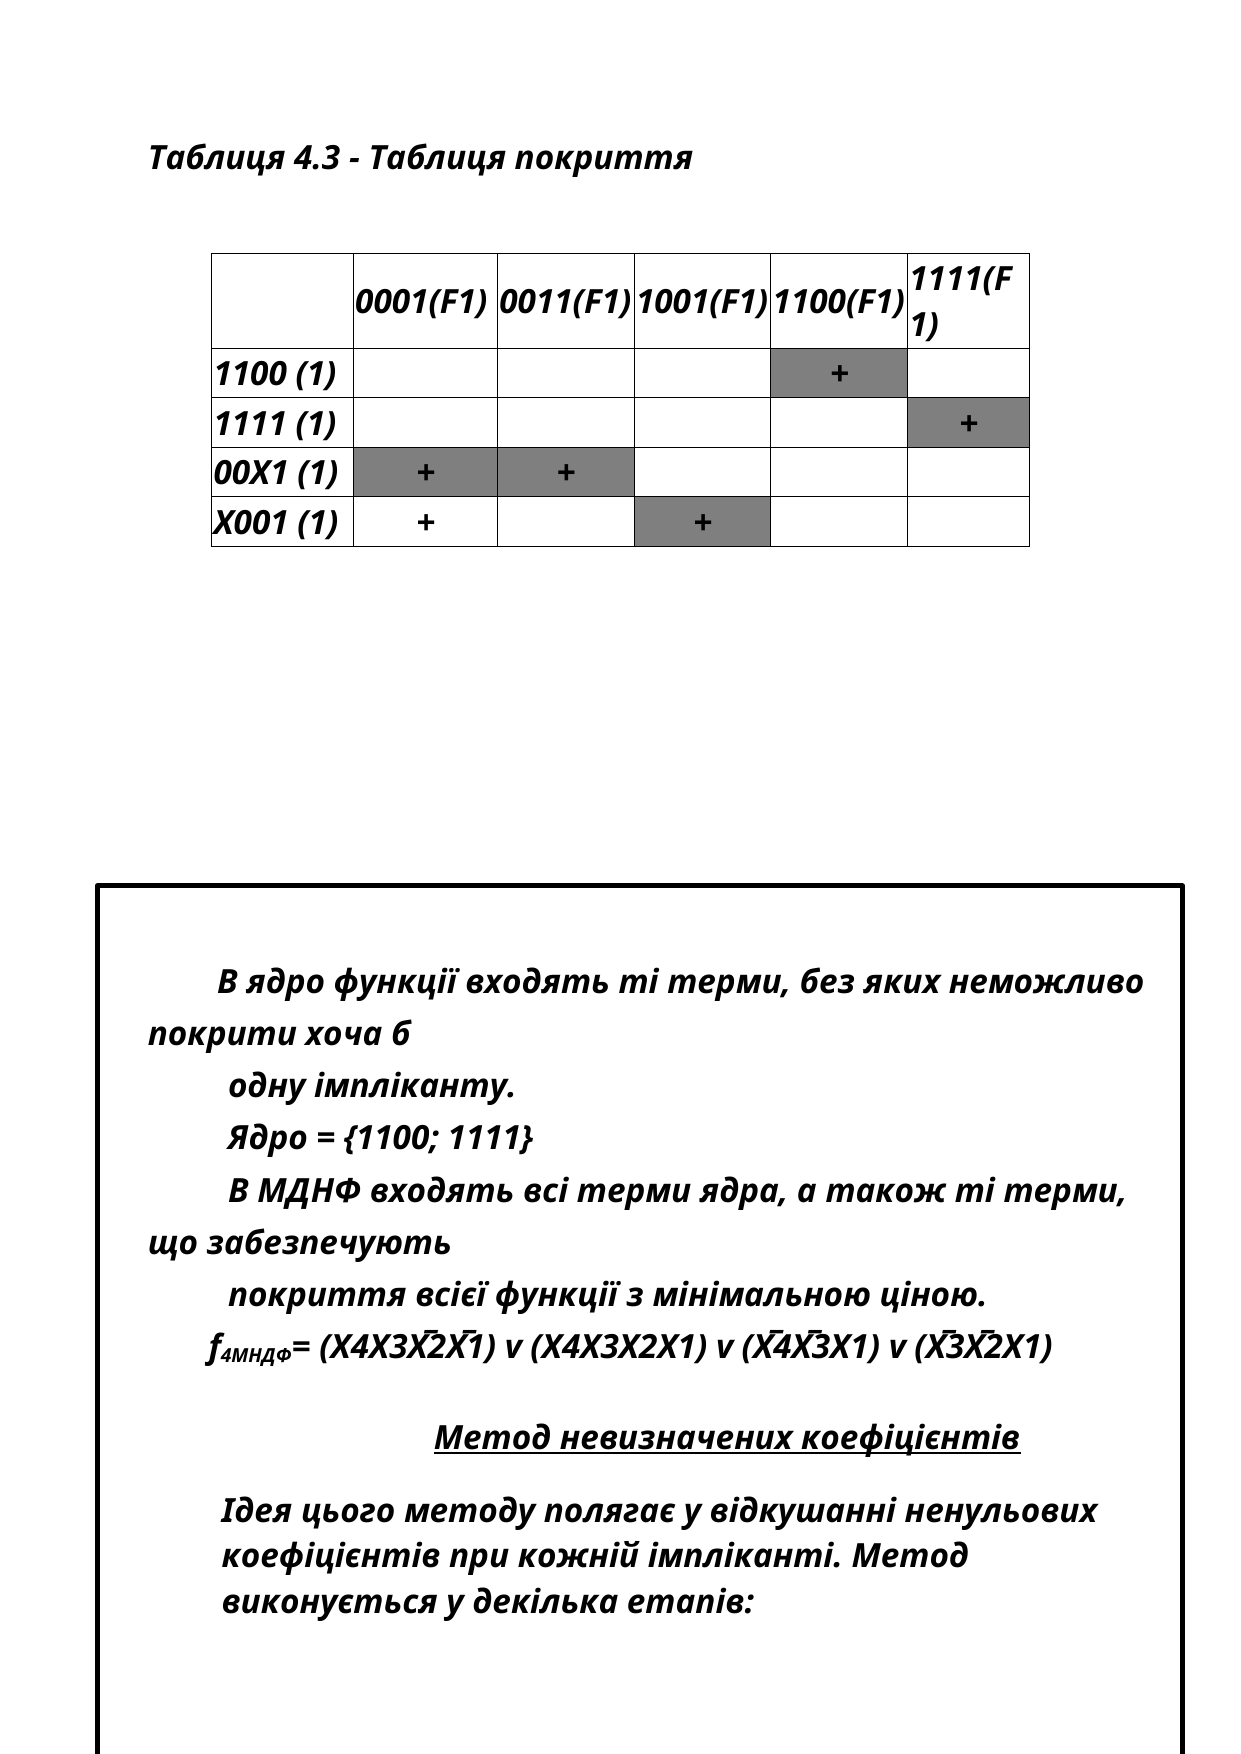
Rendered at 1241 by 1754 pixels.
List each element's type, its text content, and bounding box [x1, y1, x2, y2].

table_cell [908, 448, 1029, 496]
text Таблиця 4.3 - Таблиця покриття [148, 134, 1152, 179]
table_cell [635, 349, 770, 397]
table_cell [635, 448, 770, 496]
table_cell [498, 349, 634, 397]
table_cell [908, 497, 1029, 546]
table_cell 1111 (1) [212, 398, 353, 447]
table_cell [354, 398, 497, 447]
table_cell 1100 (1) [212, 349, 353, 397]
table_cell + [635, 497, 770, 546]
text Ідея цього методу полягає у відкушанні ненульових коефіцієнтів при кожній імпліканті. Метод виконується у декілька етапів: [221, 1487, 1152, 1623]
table_cell [771, 448, 907, 496]
table_cell + [354, 448, 497, 496]
table_cell + [498, 448, 634, 496]
table_cell [498, 398, 634, 447]
table_cell [908, 349, 1029, 397]
table_cell + [771, 349, 907, 397]
table_header 1100(F1) [771, 254, 907, 347]
text В ядро функції входять ті терми, без яких неможливо покрити хоча б одну імпліканту. Ядро = {1100; 1111} В МДНФ входять всі терми ядра, а також ті терми, що забезпечують покриття всієї функції з мінімальною ціною. f4МНДФ= (X4X3X̅2X̅1) v (X4X3X2X1) v (X̅4X̅3X1) v (X̅3X̅2X1) Метод невизначених коефіцієнтів [148, 958, 1152, 1459]
table_cell + [354, 497, 497, 546]
table_cell [498, 497, 634, 546]
table_cell [635, 398, 770, 447]
table_cell [354, 349, 497, 397]
table_cell + [908, 398, 1029, 447]
table_header 1001(F1) [635, 254, 770, 347]
table_header [212, 254, 353, 347]
table_header 0001(F1) [354, 254, 497, 347]
table_cell 00X1 (1) [212, 448, 353, 496]
table_cell [771, 398, 907, 447]
table_header 1111(F1) [908, 254, 1029, 347]
table_cell [771, 497, 907, 546]
table_header 0011(F1) [498, 254, 634, 347]
table_cell X001 (1) [212, 497, 353, 546]
